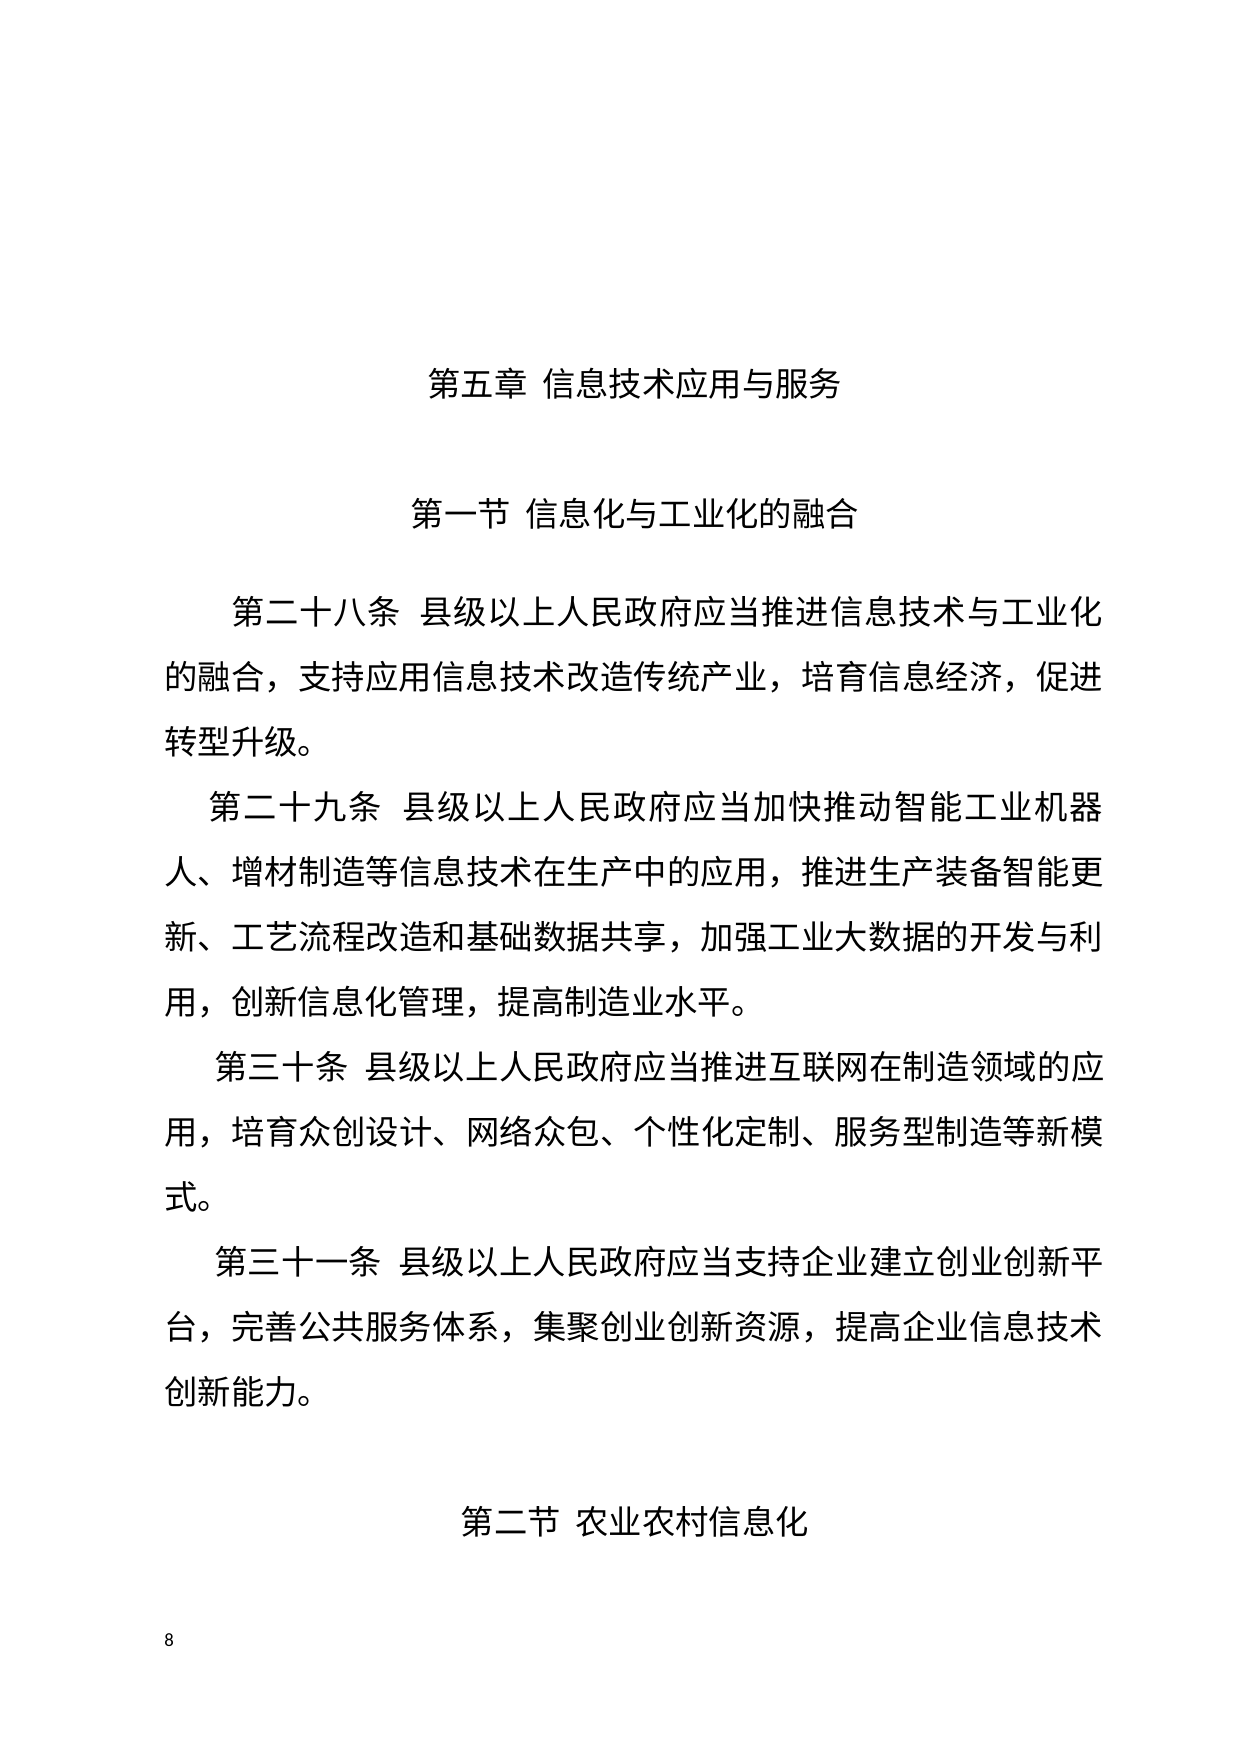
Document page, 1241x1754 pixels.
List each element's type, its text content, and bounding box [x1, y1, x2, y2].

text 第二十九条 县级以上人民政府应当加快推动智能工业机器人、增材制造等信息技术在生产中的应用，推进生产装备智能更新、工艺流程改造和基础数据共享，加强工业大数据的开发与利用，创新信息化管理，提高制造业水平。 [164, 772, 1105, 1032]
text 第二节 农业农村信息化 [164, 1487, 1105, 1552]
text 第三十条 县级以上人民政府应当推进互联网在制造领域的应用，培育众创设计、网络众包、个性化定制、服务型制造等新模式。 [164, 1032, 1105, 1227]
text 第二十八条 县级以上人民政府应当推进信息技术与工业化的融合，支持应用信息技术改造传统产业，培育信息经济，促进转型升级。 [164, 577, 1105, 772]
text 第一节 信息化与工业化的融合 [164, 479, 1105, 544]
text 第三十一条 县级以上人民政府应当支持企业建立创业创新平台，完善公共服务体系，集聚创业创新资源，提高企业信息技术创新能力。 [164, 1227, 1105, 1422]
text 第五章 信息技术应用与服务 [164, 349, 1105, 414]
